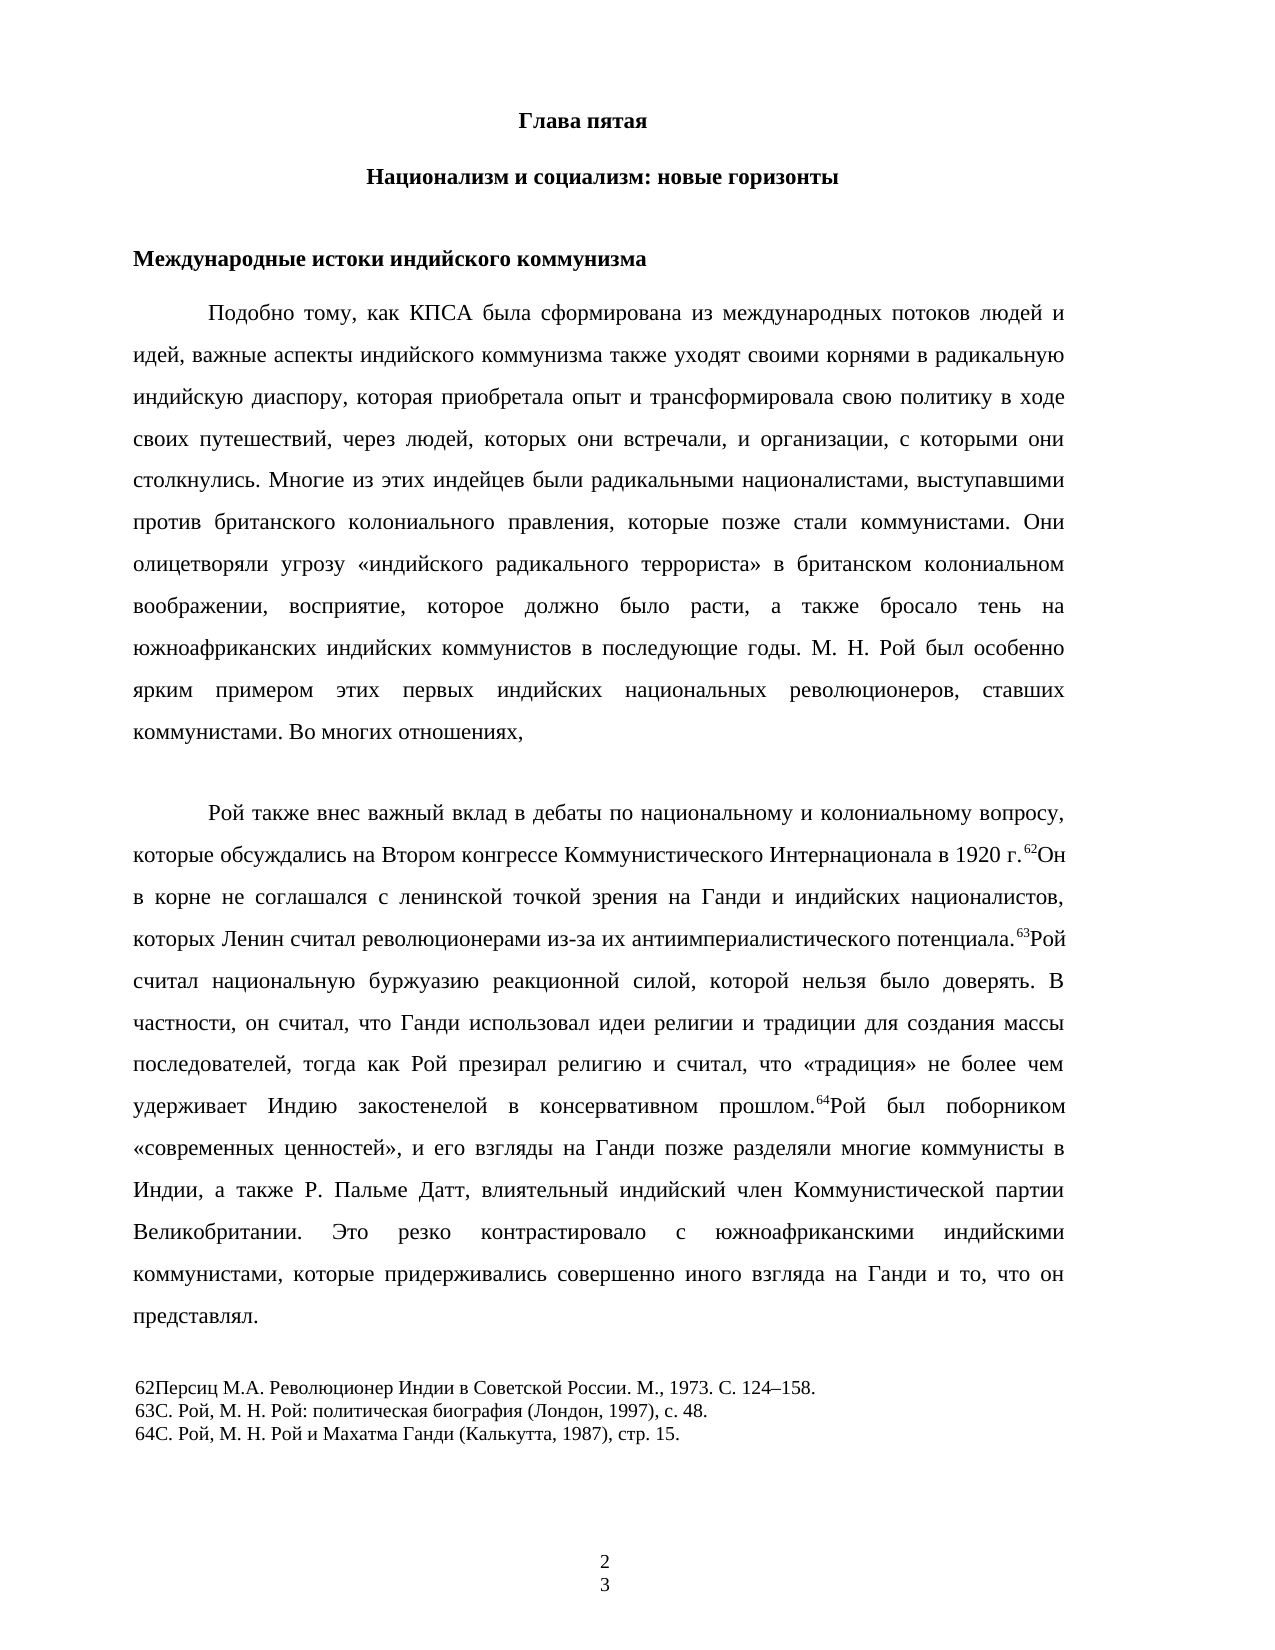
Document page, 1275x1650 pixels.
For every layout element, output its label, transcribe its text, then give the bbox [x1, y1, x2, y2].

text Рой также внес важный вклад в дебаты по национальному и колониальному вопросу, которые обсуждались на Втором конгрессе Коммунистического Интернационала в 1920 г.Он в корне не соглашался с ленинской точкой зрения на Ганди и индийских националистов, которых Ленин считал революционерами из-за их антиимпериалистического потенциала.Рой считал национальную буржуазию реакционной силой, которой нельзя было доверять. В частности, он считал, что Ганди использовал идеи религии и традиции для создания массы последователей, тогда как Рой презирал религию и считал, что «традиция» не более чем удерживает Индию закостенелой в консервативном прошлом.Рой был поборником «современных ценностей», и его взгляды на Ганди позже разделяли многие коммунисты в Индии, а также Р. Пальме Датт, влиятельный индийский член Коммунистической партии Великобритании. Это резко контрастировало с южноафриканскими индийскими коммунистами, которые придерживались совершенно иного взгляда на Ганди и то, что он представлял. [133, 799, 1066, 1328]
text Международные истоки индийского коммунизма [133, 244, 1066, 271]
text Национализм и социализм: новые горизонты [366, 163, 1066, 189]
text Глава пятая [518, 108, 1066, 134]
text Подобно тому, как КПСА была сформирована из международных потоков людей и идей, важные аспекты индийского коммунизма также уходят своими корнями в радикальную индийскую диаспору, которая приобретала опыт и трансформировала свою политику в ходе своих путешествий, через людей, которых они встречали, и организации, с которыми они столкнулись. Многие из этих индейцев были радикальными националистами, выступавшими против британского колониального правления, которые позже стали коммунистами. Они олицетворяли угрозу «индийского радикального террориста» в британском колониальном воображении, восприятие, которое должно было расти, а также бросало тень на южноафриканских индийских коммунистов в последующие годы. М. Н. Рой был особенно ярким примером этих первых индийских национальных революционеров, ставших коммунистами. Во многих отношениях, [133, 299, 1066, 744]
